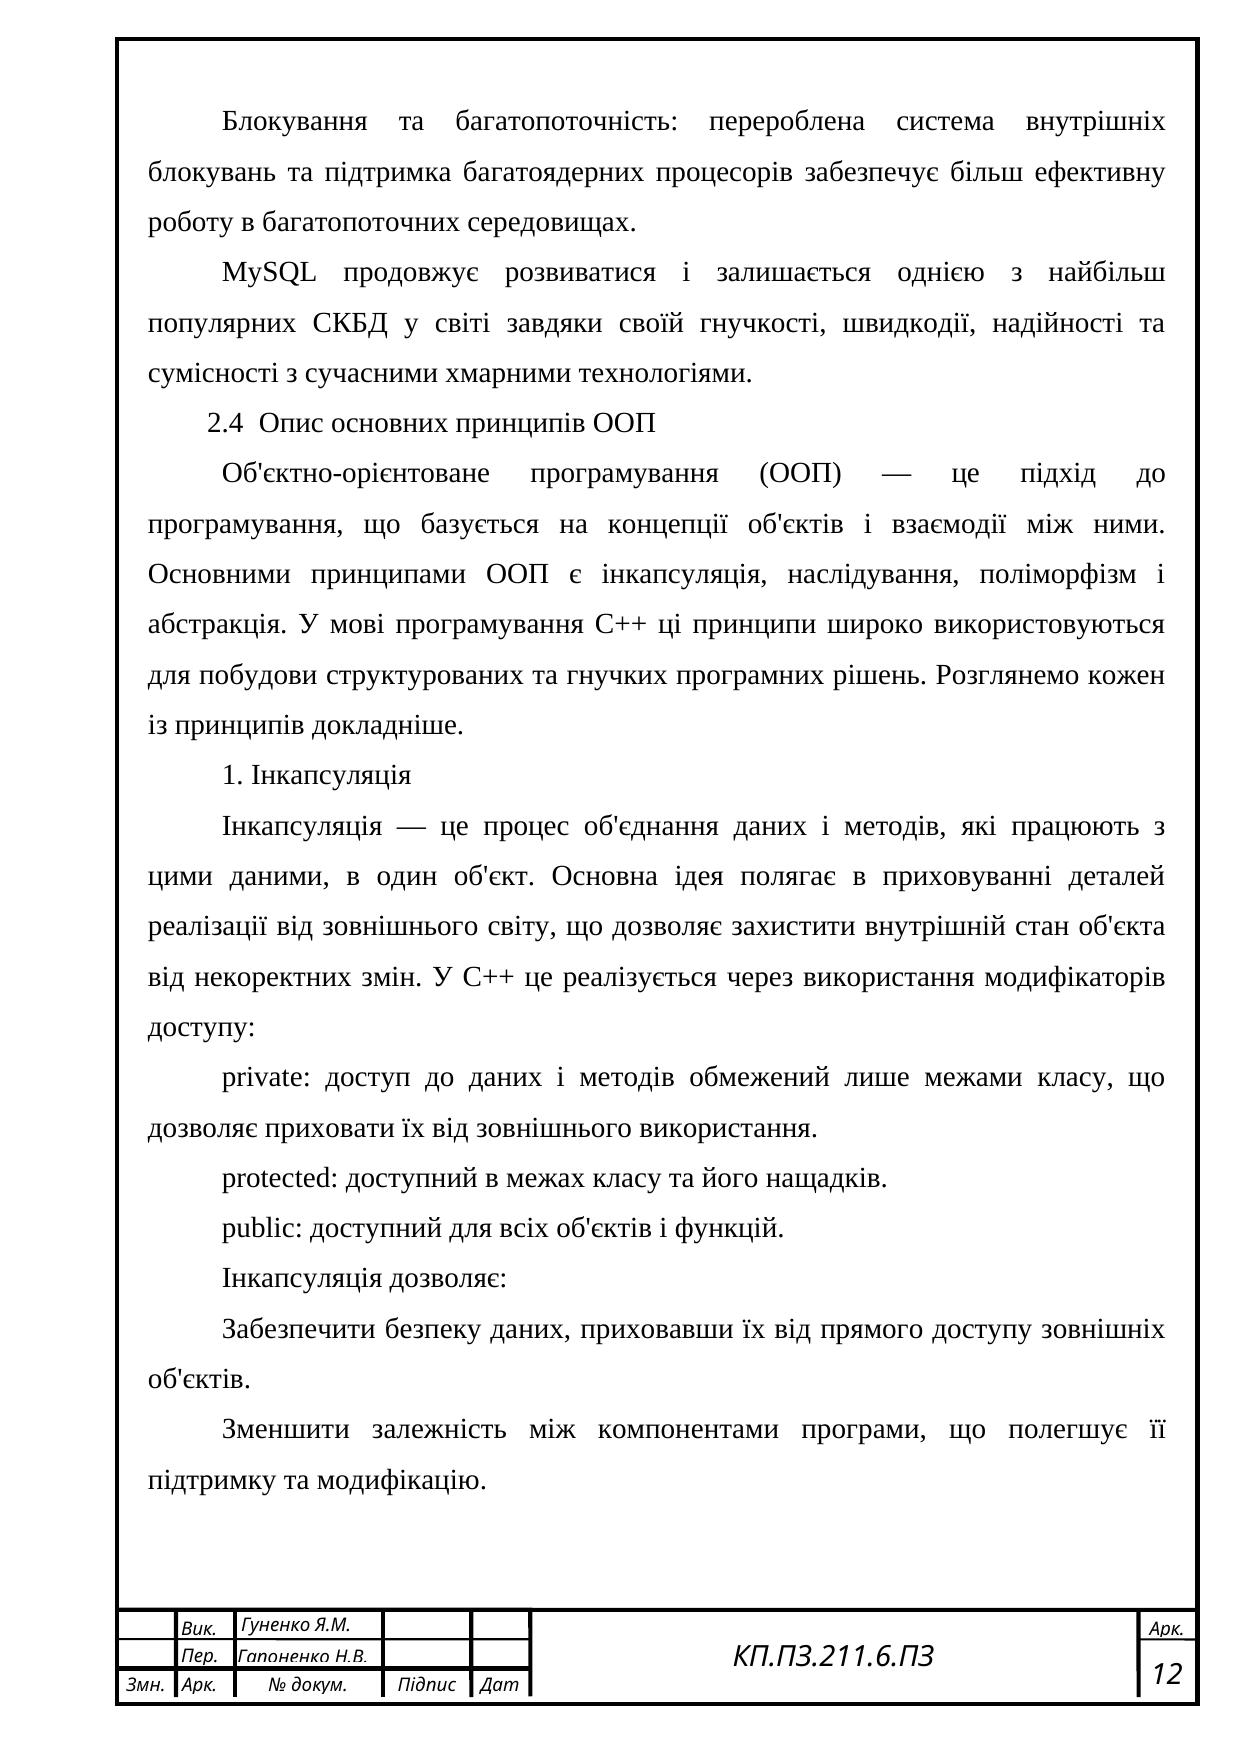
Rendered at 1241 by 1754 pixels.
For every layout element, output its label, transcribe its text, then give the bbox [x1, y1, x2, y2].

text MySQL продовжує розвиватися і залишається однією з найбільш популярних СКБД у світі завдяки своїй гнучкості, швидкодії, надійності та сумісності з сучасними хмарними технологіями. [148, 254, 1167, 388]
text Інкапсуляція дозволяє: [148, 1261, 1167, 1294]
text Блокування та багатопоточність: перероблена система внутрішніх блокувань та підтримка багатоядерних процесорів забезпечує більш ефективну роботу в багатопоточних середовищах. [148, 103, 1167, 238]
text Об'єктно-орієнтоване програмування (ООП) — це підхід до програмування, що базується на концепції об'єктів і взаємодії між ними. Основними принципами ООП є інкапсуляція, наслідування, поліморфізм і абстракція. У мові програмування C++ ці принципи широко використовуються для побудови структурованих та гнучких програмних рішень. Розглянемо кожен із принципів докладніше. [148, 456, 1167, 741]
text protected: доступний в межах класу та його нащадків. [148, 1160, 1167, 1193]
text 1. Інкапсуляція [148, 757, 1167, 791]
text Забезпечити безпеку даних, приховавши їх від прямого доступу зовнішніх об'єктів. [148, 1311, 1167, 1395]
text Інкапсуляція — це процес об'єднання даних і методів, які працюють з цими даними, в один об'єкт. Основна ідея полягає в приховуванні деталей реалізації від зовнішнього світу, що дозволяє захистити внутрішній стан об'єкта від некоректних змін. У C++ це реалізується через використання модифікаторів доступу: [148, 808, 1167, 1043]
text Опис основних принципів ООП [148, 405, 1167, 439]
text Зменшити залежність між компонентами програми, що полегшує її підтримку та модифікацію. [148, 1412, 1167, 1495]
text private: доступ до даних і методів обмежений лише межами класу, що дозволяє приховати їх від зовнішнього використання. [148, 1059, 1167, 1143]
text public: доступний для всіх об'єктів і функцій. [148, 1210, 1167, 1244]
